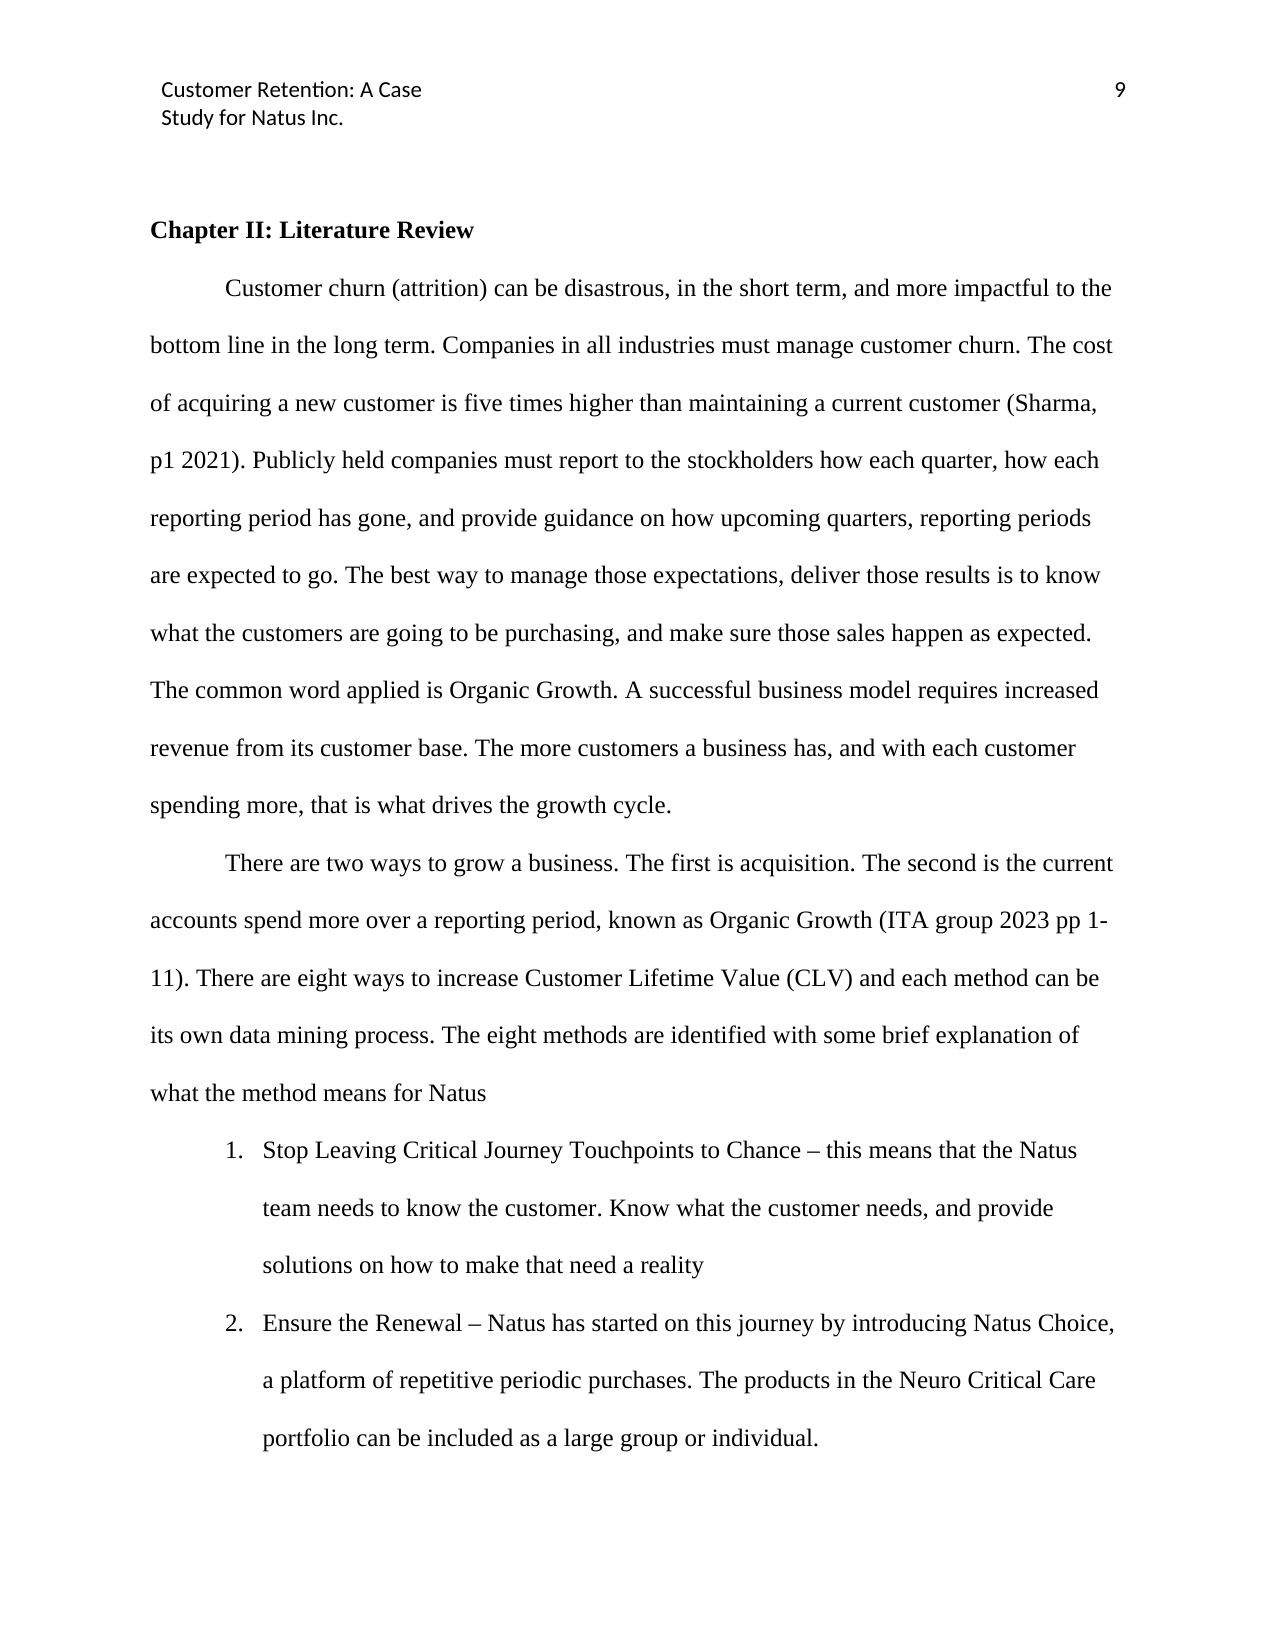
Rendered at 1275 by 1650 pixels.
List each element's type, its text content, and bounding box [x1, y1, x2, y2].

text There are two ways to grow a business. The first is acquisition. The second is the current accounts spend more over a reporting period, known as Organic Growth (ITA group 2023 pp 1-11). There are eight ways to increase Customer Lifetime Value (CLV) and each method can be its own data mining process. The eight methods are identified with some brief explanation of what the method means for Natus [150, 848, 1125, 1106]
text Customer churn (attrition) can be disastrous, in the short term, and more impactful to the bottom line in the long term. Companies in all industries must manage customer churn. The cost of acquiring a new customer is five times higher than maintaining a current customer (Sharma, p1 2021). Publicly held companies must report to the stockholders how each quarter, how each reporting period has gone, and provide guidance on how upcoming quarters, reporting periods are expected to go. The best way to manage those expectations, deliver those results is to know what the customers are going to be purchasing, and make sure those sales happen as expected. The common word applied is Organic Growth. A successful business model requires increased revenue from its customer base. The more customers a business has, and with each customer spending more, that is what drives the growth cycle. [150, 273, 1125, 819]
text Chapter II: Literature Review [150, 215, 1125, 244]
list Ensure the Renewal – Natus has started on this journey by introducing Natus Choice, a platform of repetitive periodic purchases. The products in the Neuro Critical Care portfolio can be included as a large group or individual. [225, 1308, 1125, 1451]
list Stop Leaving Critical Journey Touchpoints to Chance – this means that the Natus team needs to know the customer. Know what the customer needs, and provide solutions on how to make that need a reality [225, 1135, 1125, 1279]
